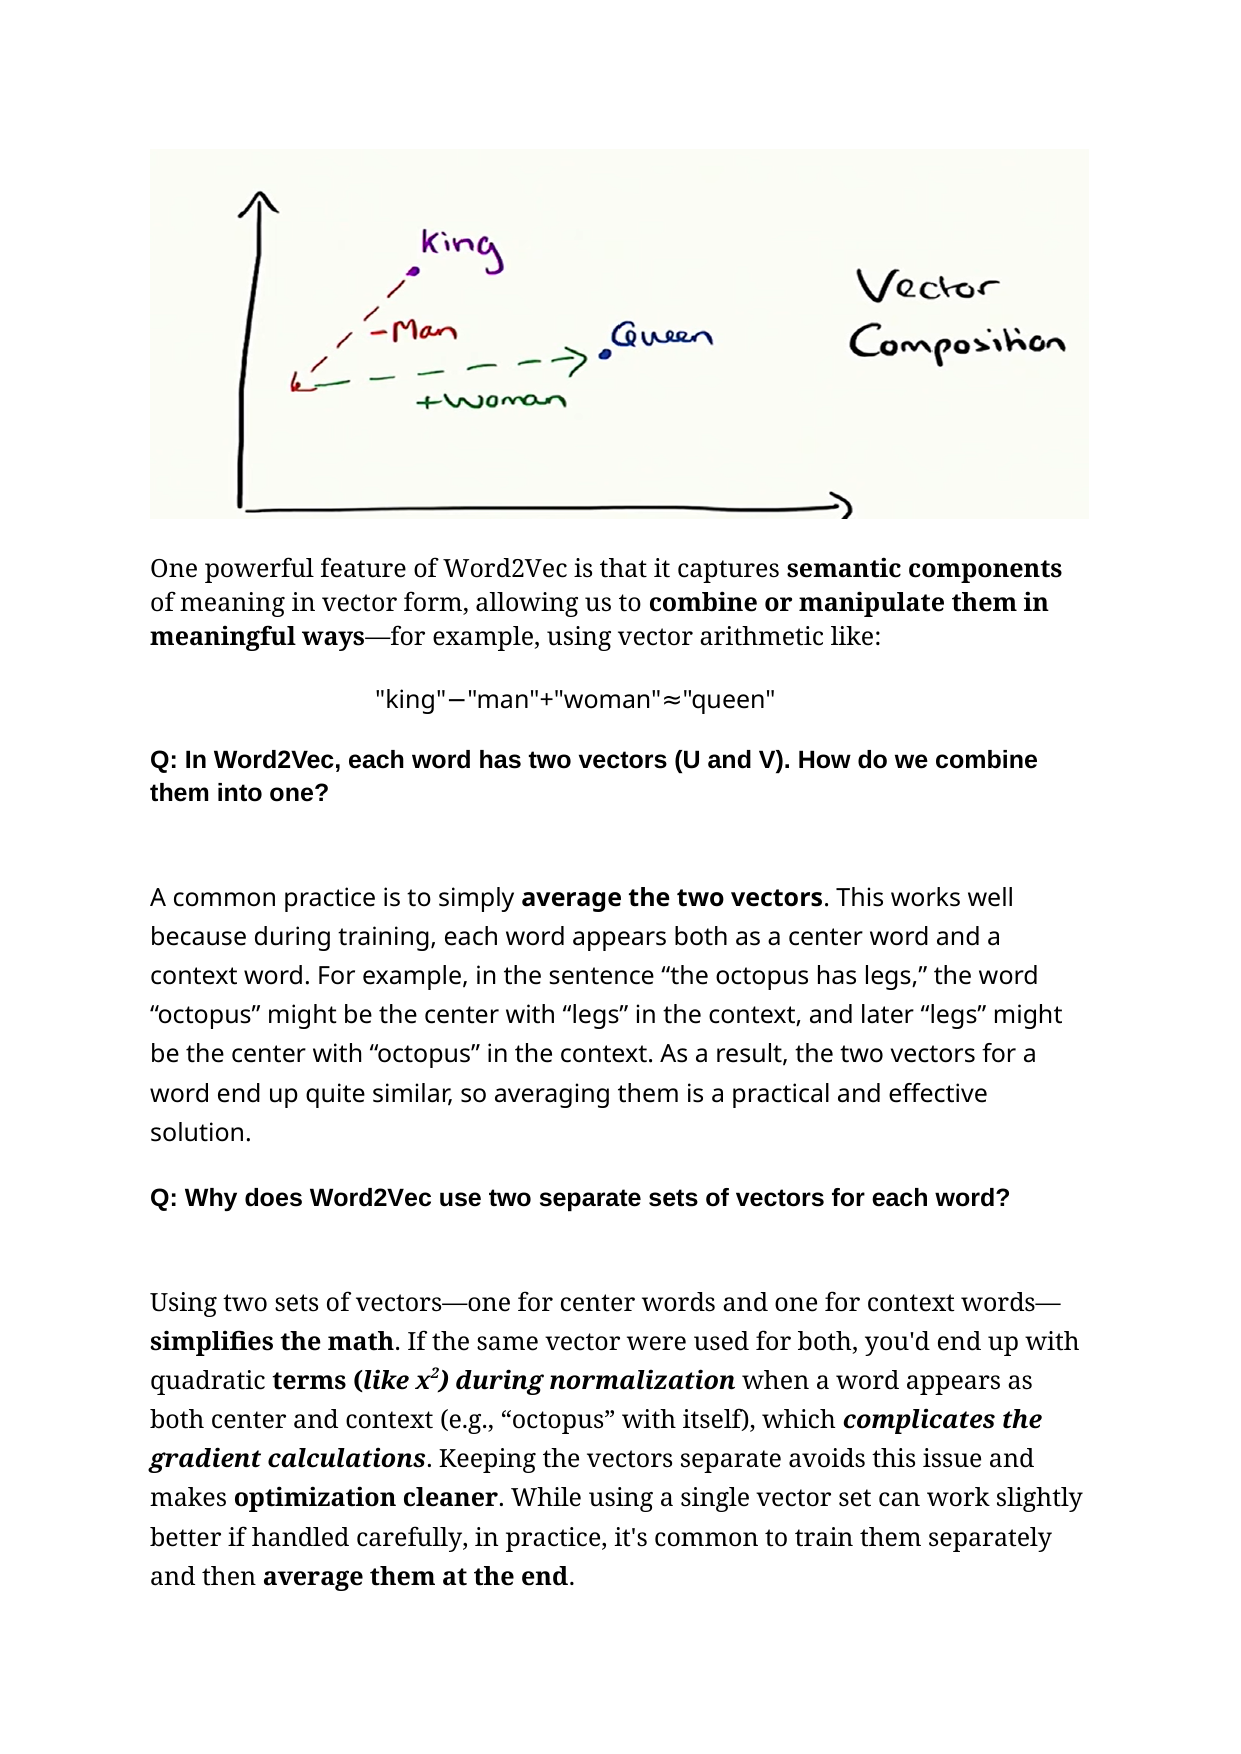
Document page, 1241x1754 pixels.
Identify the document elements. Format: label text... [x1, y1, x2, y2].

text Using two sets of vectors—one for center words and one for context words—simplifies the math. If the same vector were used for both, you'd end up with quadratic terms (like x2) during normalization when a word appears as both center and context (e.g., “octopus” with itself), which complicates the gradient calculations. Keeping the vectors separate avoids this issue and makes optimization cleaner. While using a single vector set can work slightly better if handled carefully, in practice, it's common to train them separately and then average them at the end. [150, 1245, 1090, 1592]
text "king"−"man"+"woman"≈"queen" [300, 682, 1090, 716]
picture [150, 149, 1089, 519]
text A common practice is to simply average the two vectors. This works well because during training, each word appears both as a center word and a context word. For example, in the sentence “the octopus has legs,” the word “octopus” might be the center with “legs” in the context, and later “legs” might be the center with “octopus” in the context. As a result, the two vectors for a word end up quite similar, so averaging them is a practical and effective solution. [150, 840, 1090, 1148]
text Q: Why does Word2Vec use two separate sets of vectors for each word? [150, 1183, 1090, 1212]
text Q: In Word2Vec, each word has two vectors (U and V). How do we combine them into one? [150, 745, 1090, 807]
text One powerful feature of Word2Vec is that it captures semantic components of meaning in vector form, allowing us to combine or manipulate them in meaningful ways—for example, using vector arithmetic like: [150, 551, 1090, 653]
